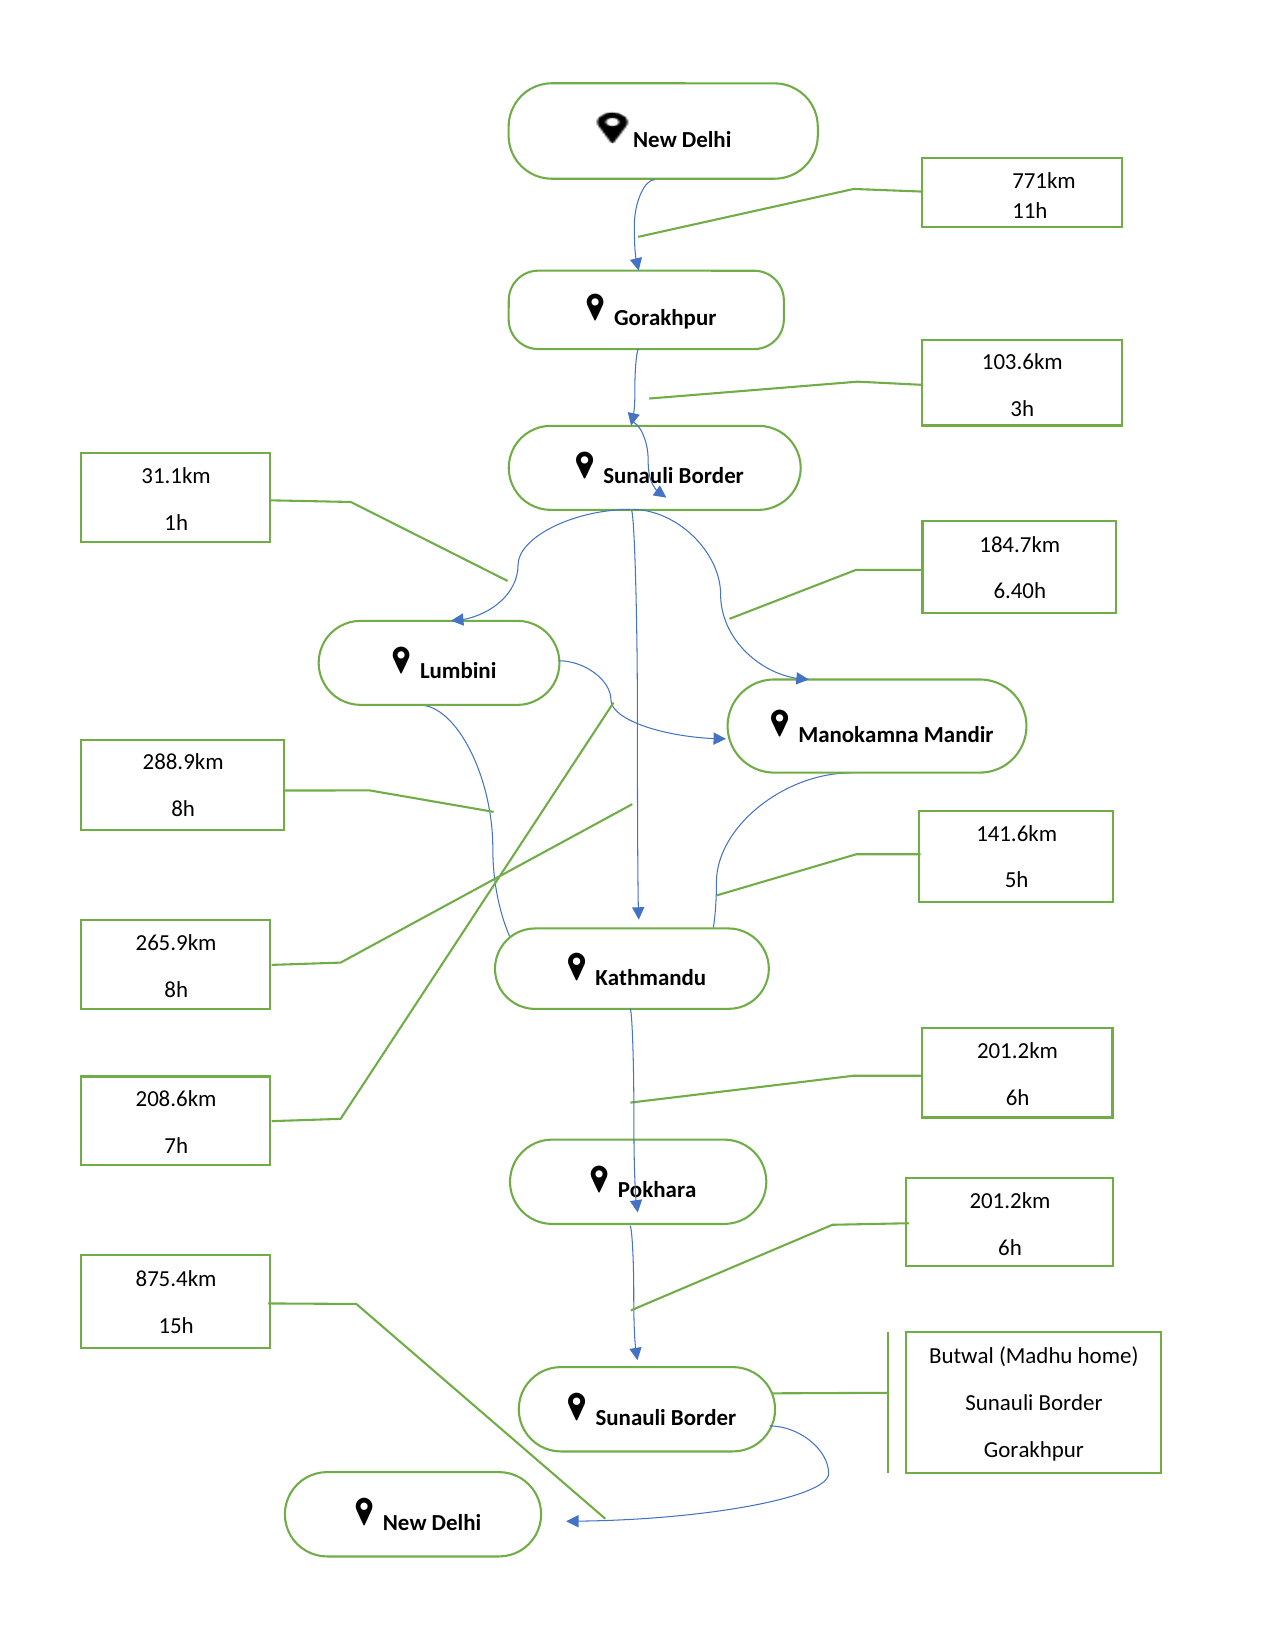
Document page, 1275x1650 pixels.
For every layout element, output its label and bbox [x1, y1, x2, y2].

picture [345, 1492, 383, 1531]
picture [565, 446, 604, 484]
picture [580, 1160, 618, 1198]
picture [760, 704, 799, 742]
picture [576, 288, 614, 326]
picture [557, 1387, 596, 1426]
picture [557, 947, 596, 986]
picture [595, 109, 633, 147]
picture [382, 641, 420, 679]
